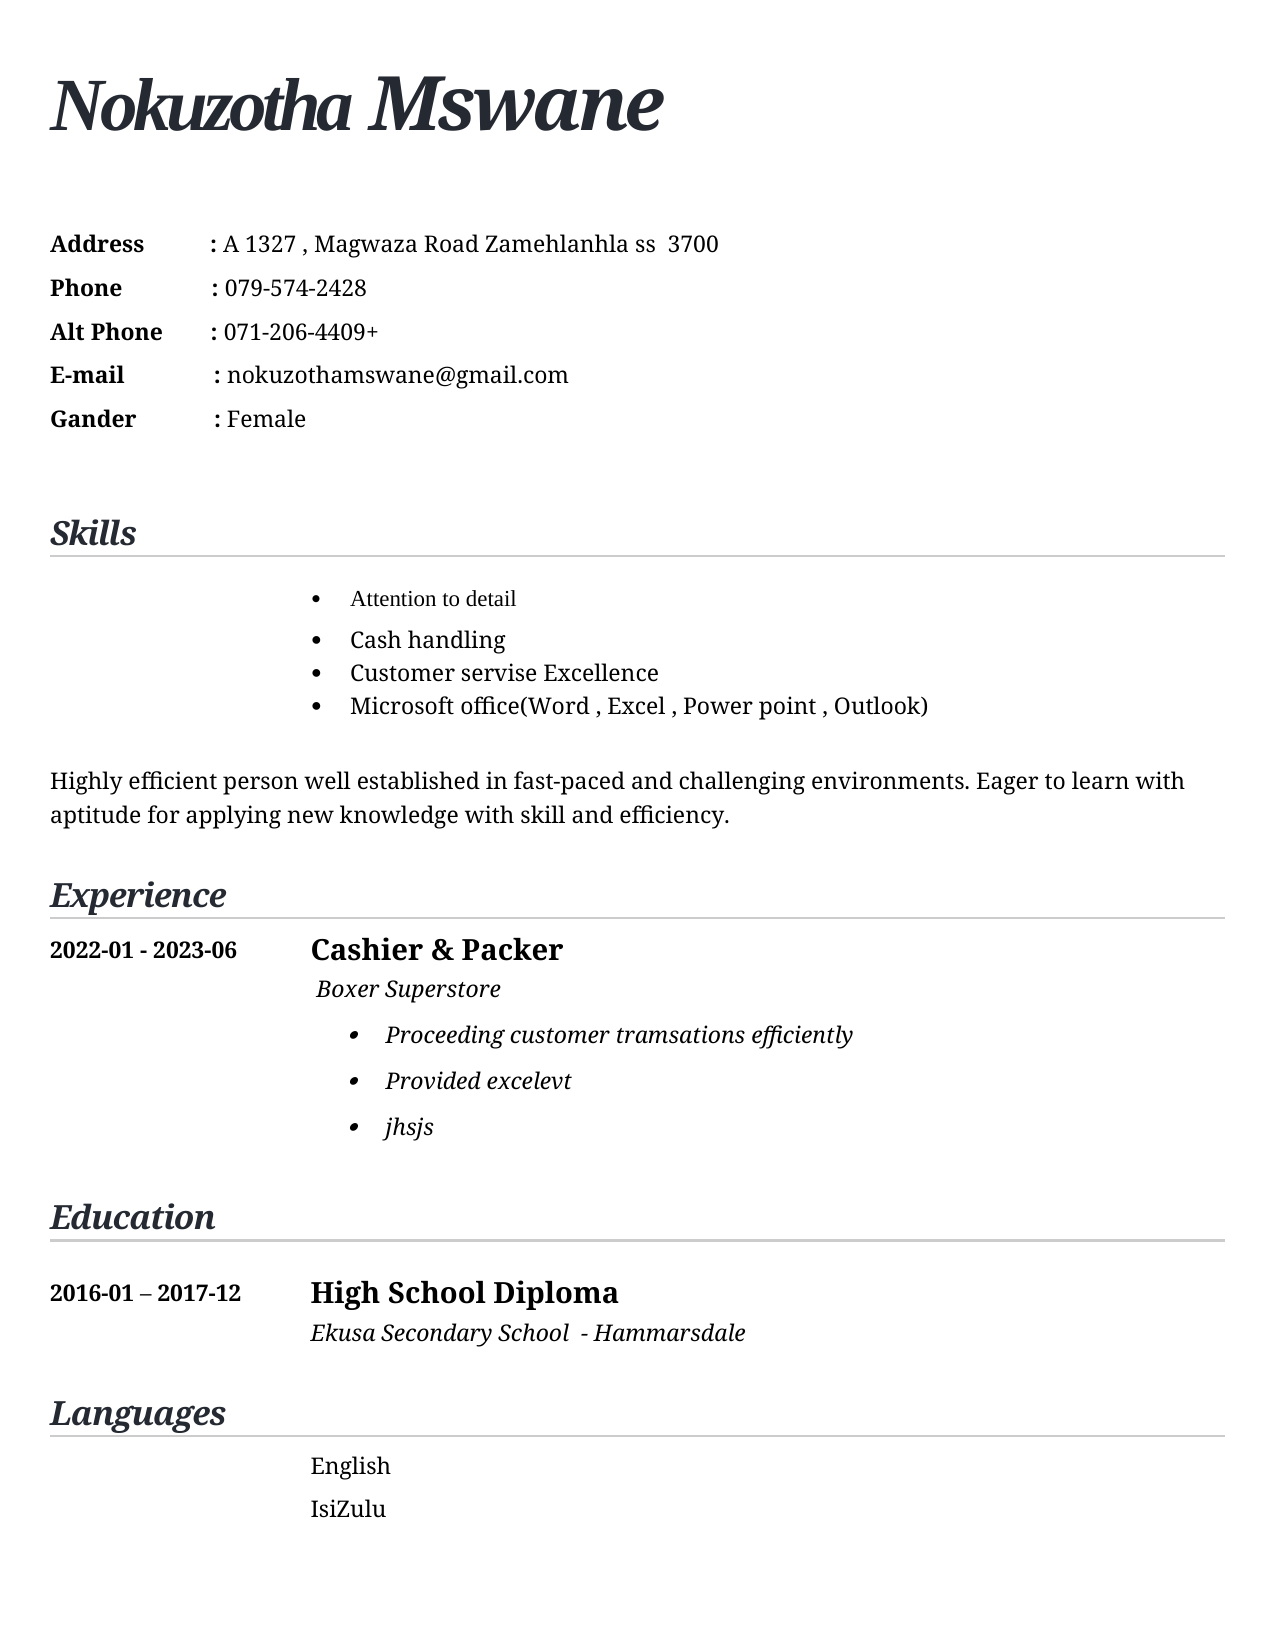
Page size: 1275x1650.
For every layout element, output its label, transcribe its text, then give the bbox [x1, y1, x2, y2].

table_cell Cash handling Customer servise Excellence Microsoft office(Word , Excel , Power point , Outlook) [50, 611, 1225, 721]
table_header English [50, 1448, 1225, 1481]
table_header IsiZulu [50, 1481, 1225, 1524]
table_header Cashier & Packer Boxer Superstore Proceeding customer tramsations efficiently Provided excelevt jhsjs [310, 929, 1225, 1152]
title Experience [50, 871, 1225, 917]
table_header High School Diploma Ekusa Secondary School - Hammarsdale [310, 1252, 1225, 1348]
table_header Attention to detail [50, 567, 1225, 611]
title Languages [50, 1389, 1225, 1435]
table_header 2022-01 - 2023-06 [50, 929, 310, 1152]
title Skills [50, 509, 1225, 555]
table_header Nokuzotha Mswane [50, 50, 1225, 468]
title Education [50, 1194, 1225, 1239]
text Highly efficient person well established in fast-paced and challenging environments. Eager to learn with aptitude for applying new knowledge with skill and efficiency. [50, 763, 1225, 830]
table_header 2016-01 – 2017-12 [50, 1252, 310, 1348]
